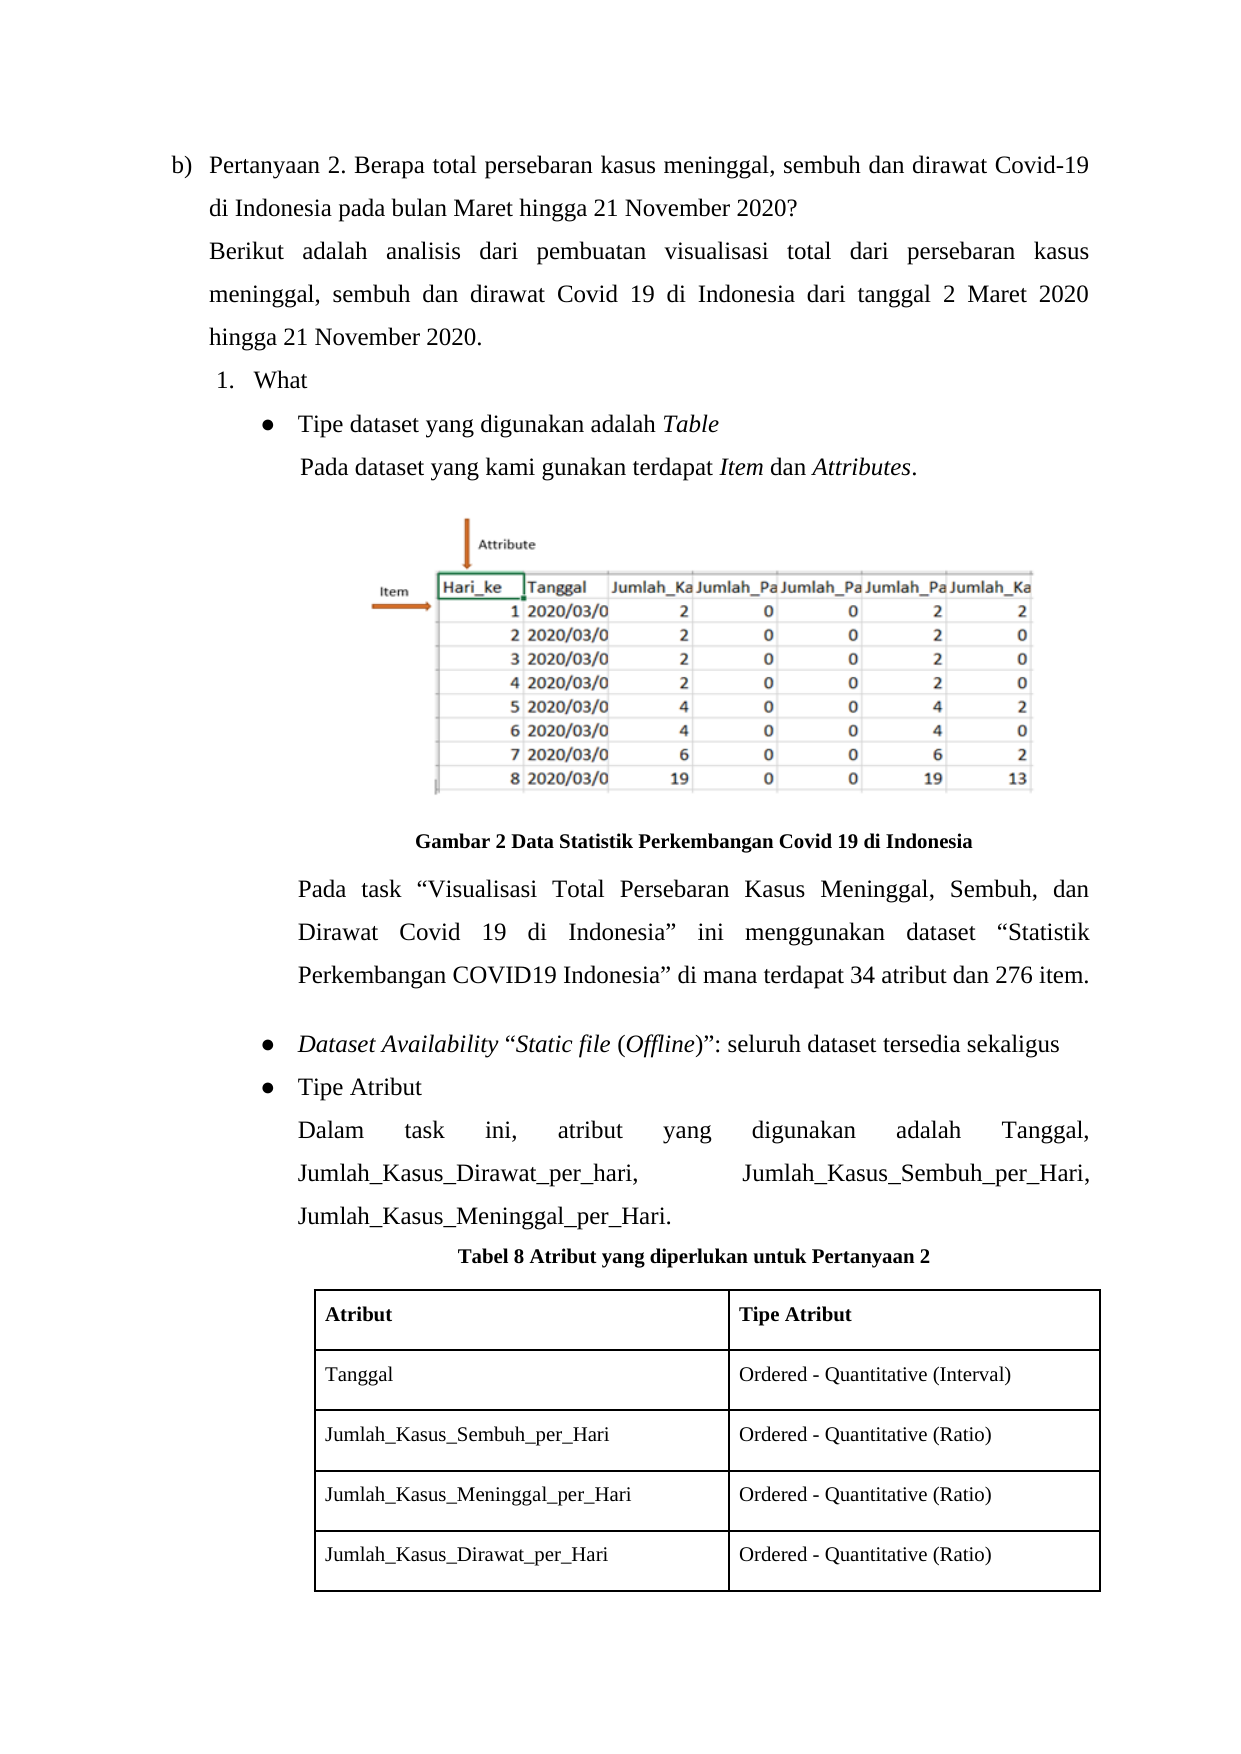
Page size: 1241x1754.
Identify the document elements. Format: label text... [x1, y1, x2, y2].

text Pada dataset yang kami gunakan terdapat Item dan Attributes. [225, 452, 1090, 481]
picture [335, 495, 1053, 817]
table_cell Ordered - Quantitative (Interval) [730, 1351, 1099, 1409]
table_cell Ordered - Quantitative (Ratio) [730, 1411, 1099, 1469]
text Tabel 8 Atribut yang diperlukan untuk Pertanyaan 2 [150, 1244, 1090, 1268]
text Berikut adalah analisis dari pembuatan visualisasi total dari persebaran kasus meninggal, sembuh dan dirawat Covid 19 di Indonesia dari tanggal 2 Maret 2020 hingga 21 November 2020. [209, 236, 1090, 351]
list What [216, 366, 1090, 394]
list Tipe Atribut [260, 1072, 1090, 1101]
table_cell Ordered - Quantitative (Ratio) [730, 1472, 1099, 1529]
table_cell Jumlah_Kasus_Meninggal_per_Hari [316, 1472, 728, 1529]
table_cell Ordered - Quantitative (Ratio) [730, 1532, 1099, 1590]
table_cell Tanggal [316, 1351, 728, 1409]
text Pada task “Visualisasi Total Persebaran Kasus Meninggal, Sembuh, dan Dirawat Covid 19 di Indonesia” ini menggunakan dataset “Statistik Perkembangan COVID19 Indonesia” di mana terdapat 34 atribut dan 276 item. [298, 874, 1090, 989]
list Tipe dataset yang digunakan adalah Table [260, 409, 1090, 437]
table_cell Jumlah_Kasus_Dirawat_per_Hari [316, 1532, 728, 1590]
table_header Tipe Atribut [730, 1291, 1099, 1349]
text Dalam task ini, atribut yang digunakan adalah Tanggal, Jumlah_Kasus_Dirawat_per_hari, Jumlah_Kasus_Sembuh_per_Hari, Jumlah_Kasus_Meninggal_per_Hari. [298, 1115, 1090, 1230]
list Pertanyaan 2. Berapa total persebaran kasus meninggal, sembuh dan dirawat Covid-19 di Indonesia pada bulan Maret hingga 21 November 2020? [171, 150, 1090, 222]
table_header Atribut [316, 1291, 728, 1349]
table_cell Jumlah_Kasus_Sembuh_per_Hari [316, 1411, 728, 1469]
text Gambar 2 Data Statistik Perkembangan Covid 19 di Indonesia [150, 829, 1090, 853]
list Dataset Availability “Static file (Offline)”: seluruh dataset tersedia sekaligus [260, 1029, 1090, 1057]
